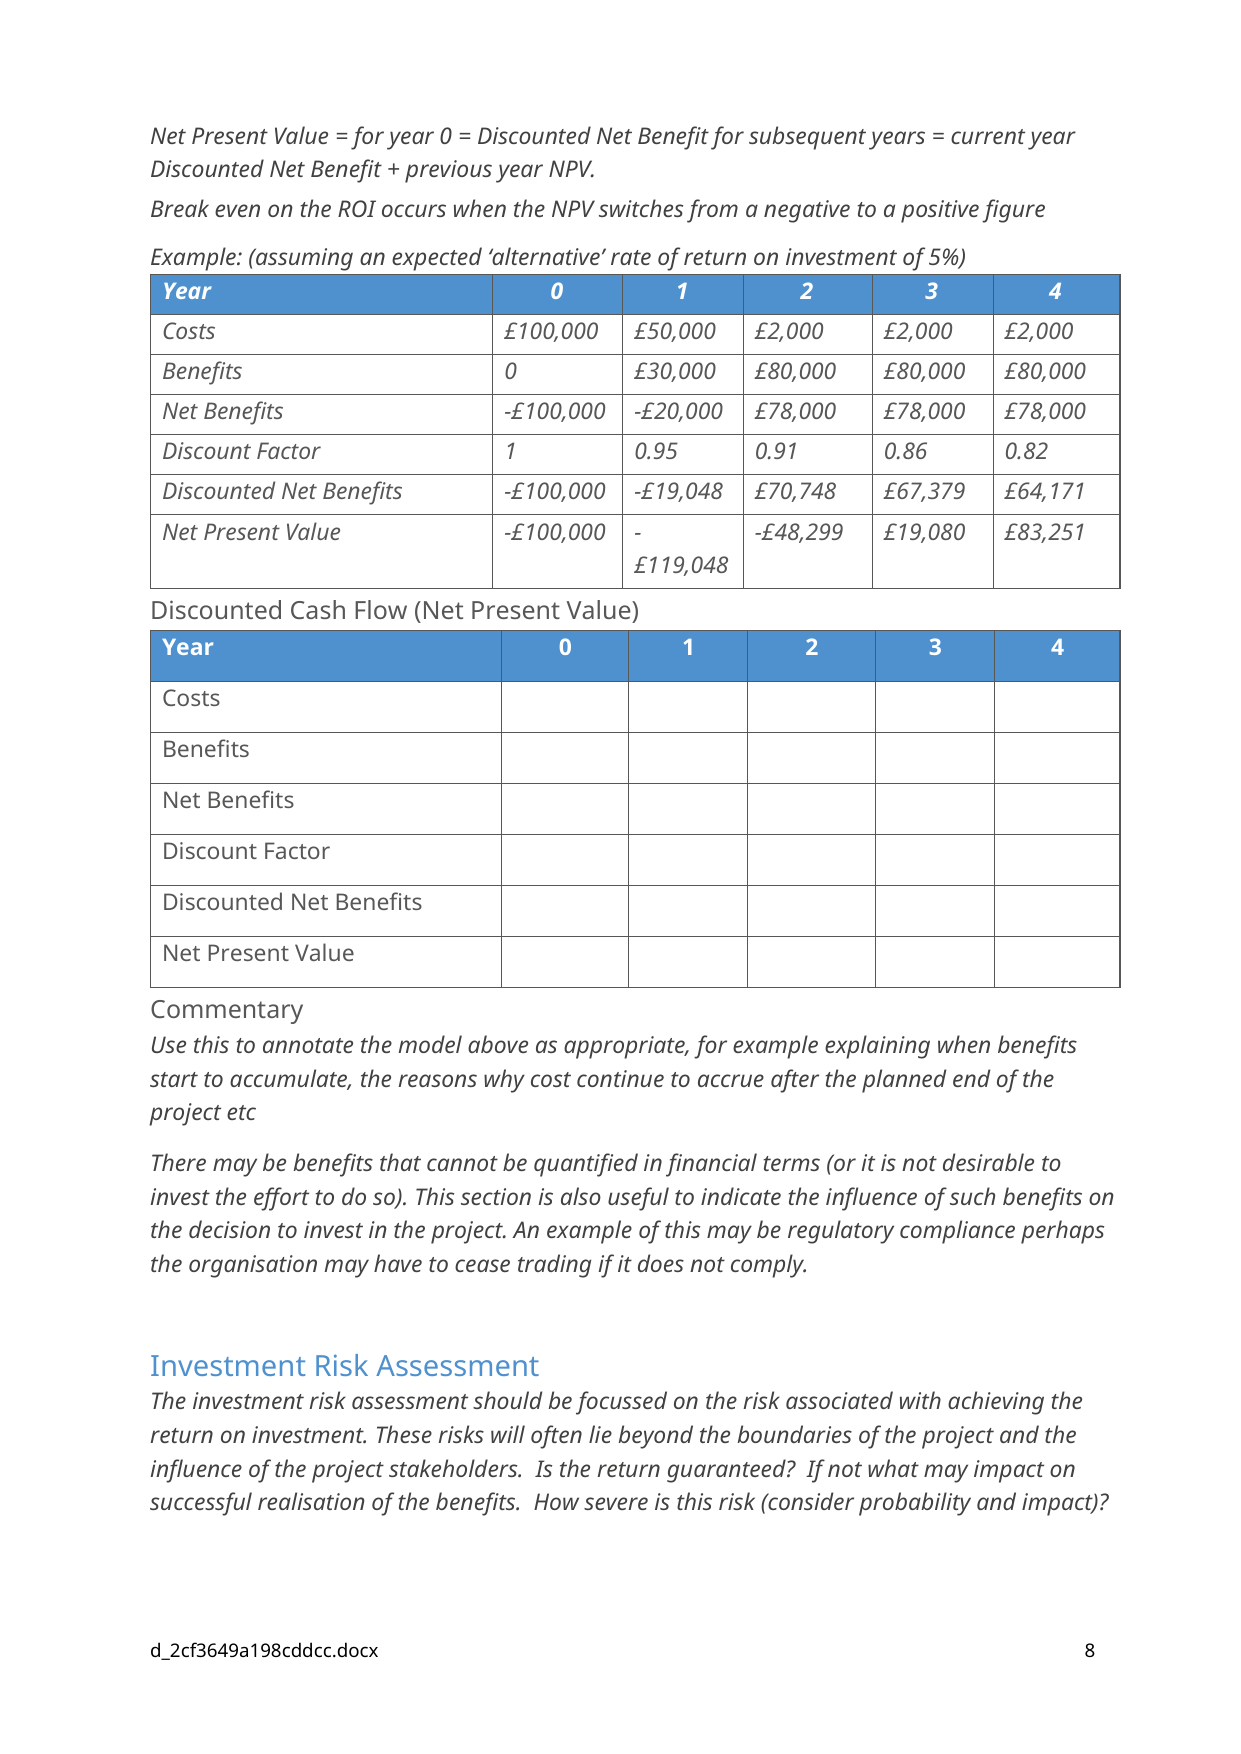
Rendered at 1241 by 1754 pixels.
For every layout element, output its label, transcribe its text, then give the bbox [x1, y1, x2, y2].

table_cell [995, 784, 1119, 834]
table_cell 0.86 [873, 435, 993, 474]
table_cell [876, 886, 994, 936]
table_cell [748, 682, 875, 732]
table_cell £83,251 [994, 515, 1119, 588]
text The investment risk assessment should be focussed on the risk associated with achieving the return on investment. These risks will often lie beyond the boundaries of the project and the influence of the project stakeholders. Is the return guaranteed? If not what may impact on successful realisation of the benefits. How severe is this risk (consider probability and impact)? [150, 1385, 1120, 1517]
table_header Year [151, 275, 492, 314]
text Example: (assuming an expected ‘alternative’ rate of return on investment of 5%) [150, 241, 1120, 272]
table_cell £78,000 [994, 395, 1119, 434]
table_cell [748, 784, 875, 834]
table_cell [995, 733, 1119, 783]
table_cell -£48,299 [744, 515, 872, 588]
text There may be benefits that cannot be quantified in financial terms (or it is not desirable to invest the effort to do so). This section is also useful to indicate the influence of such benefits on the decision to invest in the project. An example of this may be regulatory compliance perhaps the organisation may have to cease trading if it does not comply. [150, 1147, 1120, 1279]
table_cell Net Benefits [151, 395, 492, 434]
table_cell [502, 937, 628, 987]
table_cell Net Present Value [151, 515, 492, 588]
table_cell 0.91 [744, 435, 872, 474]
table_cell -£19,048 [623, 475, 743, 514]
table_cell Discount Factor [151, 435, 492, 474]
table_cell -£100,000 [493, 395, 622, 434]
table_cell £80,000 [744, 355, 872, 394]
table_header 3 [876, 631, 994, 681]
table_cell [995, 682, 1119, 732]
table_cell [876, 682, 994, 732]
subtitle Investment Risk Assessment [150, 1345, 1120, 1385]
table_cell Discounted Net Benefits [151, 886, 501, 936]
table_cell -£100,000 [493, 515, 622, 588]
table_cell £78,000 [744, 395, 872, 434]
table_cell £67,379 [873, 475, 993, 514]
table_cell £100,000 [493, 315, 622, 354]
table_cell -£100,000 [493, 475, 622, 514]
table_header 2 [748, 631, 875, 681]
table_cell -£20,000 [623, 395, 743, 434]
table_cell [748, 886, 875, 936]
table_cell £50,000 [623, 315, 743, 354]
table_cell £80,000 [994, 355, 1119, 394]
table_cell -£119,048 [623, 515, 743, 588]
table_cell [995, 937, 1119, 987]
table_cell Benefits [151, 355, 492, 394]
table_cell Costs [151, 682, 501, 732]
table_cell [629, 733, 747, 783]
table_header 3 [873, 275, 993, 314]
table_cell £64,171 [994, 475, 1119, 514]
table_header 0 [502, 631, 628, 681]
text Use this to annotate the model above as appropriate, for example explaining when benefits start to accumulate, the reasons why cost continue to accrue after the planned end of the project etc [150, 1029, 1120, 1128]
table_header 4 [994, 275, 1119, 314]
table_cell [502, 733, 628, 783]
table_cell Net Benefits [151, 784, 501, 834]
table_cell [502, 682, 628, 732]
table_cell Net Present Value [151, 937, 501, 987]
table_header 4 [995, 631, 1119, 681]
table_header Year [151, 631, 501, 681]
table_cell Benefits [151, 733, 501, 783]
table_cell Discounted Net Benefits [151, 475, 492, 514]
table_cell 1 [493, 435, 622, 474]
table_cell [629, 682, 747, 732]
table_cell [876, 937, 994, 987]
table_cell [995, 886, 1119, 936]
table_cell 0.95 [623, 435, 743, 474]
text Break even on the ROI occurs when the NPV switches from a negative to a positive figure [150, 192, 1120, 224]
table_cell [876, 835, 994, 885]
table_cell 0 [493, 355, 622, 394]
table_cell [748, 835, 875, 885]
table_header 2 [744, 275, 872, 314]
table_cell Discount Factor [151, 835, 501, 885]
table_cell £78,000 [873, 395, 993, 434]
table_cell £80,000 [873, 355, 993, 394]
table_header 1 [629, 631, 747, 681]
table_cell £19,080 [873, 515, 993, 588]
subtitle Commentary [150, 992, 1120, 1026]
table_cell £2,000 [744, 315, 872, 354]
table_cell £30,000 [623, 355, 743, 394]
table_cell [502, 886, 628, 936]
table_cell [876, 733, 994, 783]
table_cell 0.82 [994, 435, 1119, 474]
table_cell [629, 886, 747, 936]
table_cell [748, 733, 875, 783]
table_cell [995, 835, 1119, 885]
table_cell £70,748 [744, 475, 872, 514]
table_cell [502, 835, 628, 885]
table_header 0 [493, 275, 622, 314]
table_cell [876, 784, 994, 834]
text Net Present Value = for year 0 = Discounted Net Benefit for subsequent years = current year Discounted Net Benefit + previous year NPV. [150, 120, 1120, 184]
table_cell [502, 784, 628, 834]
table_cell [629, 784, 747, 834]
table_cell £2,000 [873, 315, 993, 354]
table_cell [629, 937, 747, 987]
table_cell [629, 835, 747, 885]
subtitle Discounted Cash Flow (Net Present Value) [150, 593, 1120, 627]
table_header 1 [623, 275, 743, 314]
table_cell [748, 937, 875, 987]
table_cell £2,000 [994, 315, 1119, 354]
table_cell Costs [151, 315, 492, 354]
